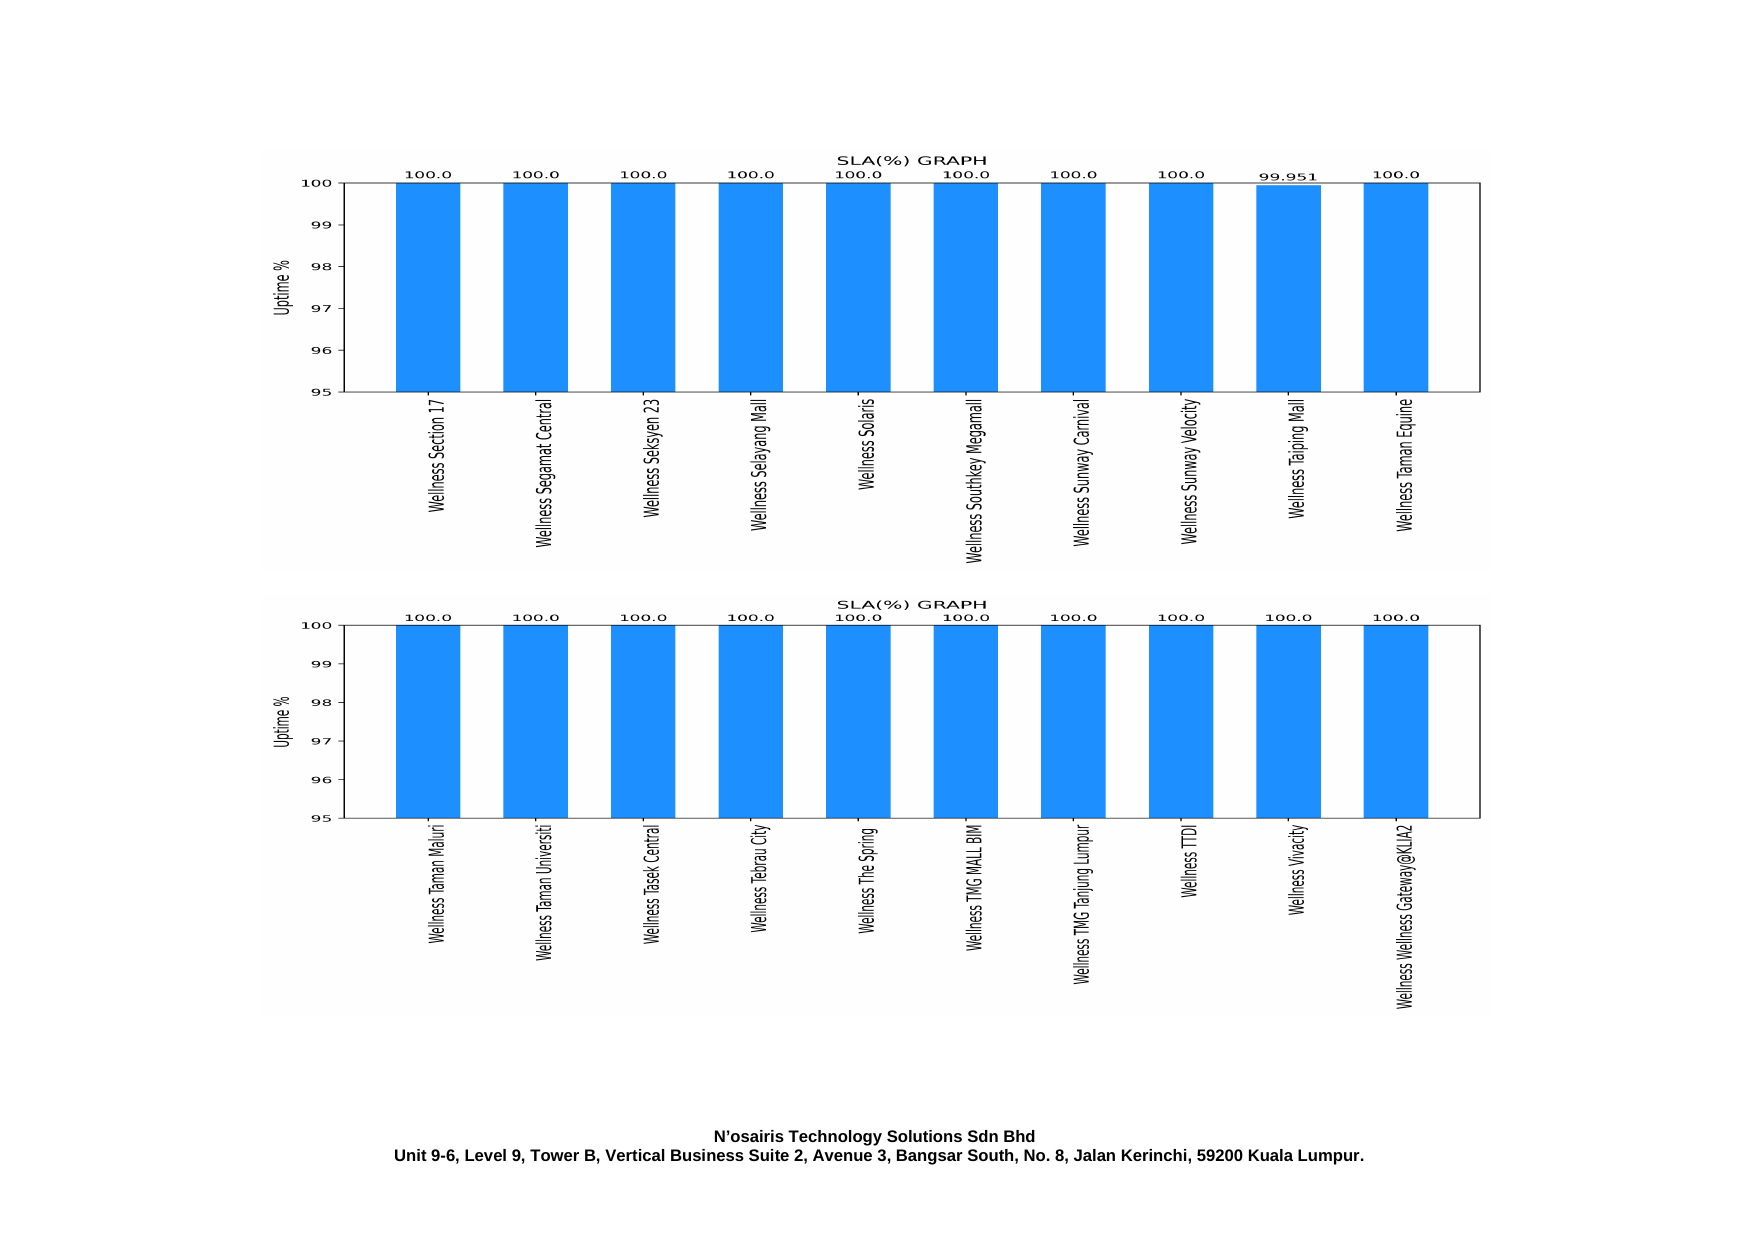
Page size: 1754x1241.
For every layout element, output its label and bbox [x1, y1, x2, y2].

picture [262, 150, 1492, 570]
picture [262, 594, 1492, 1015]
